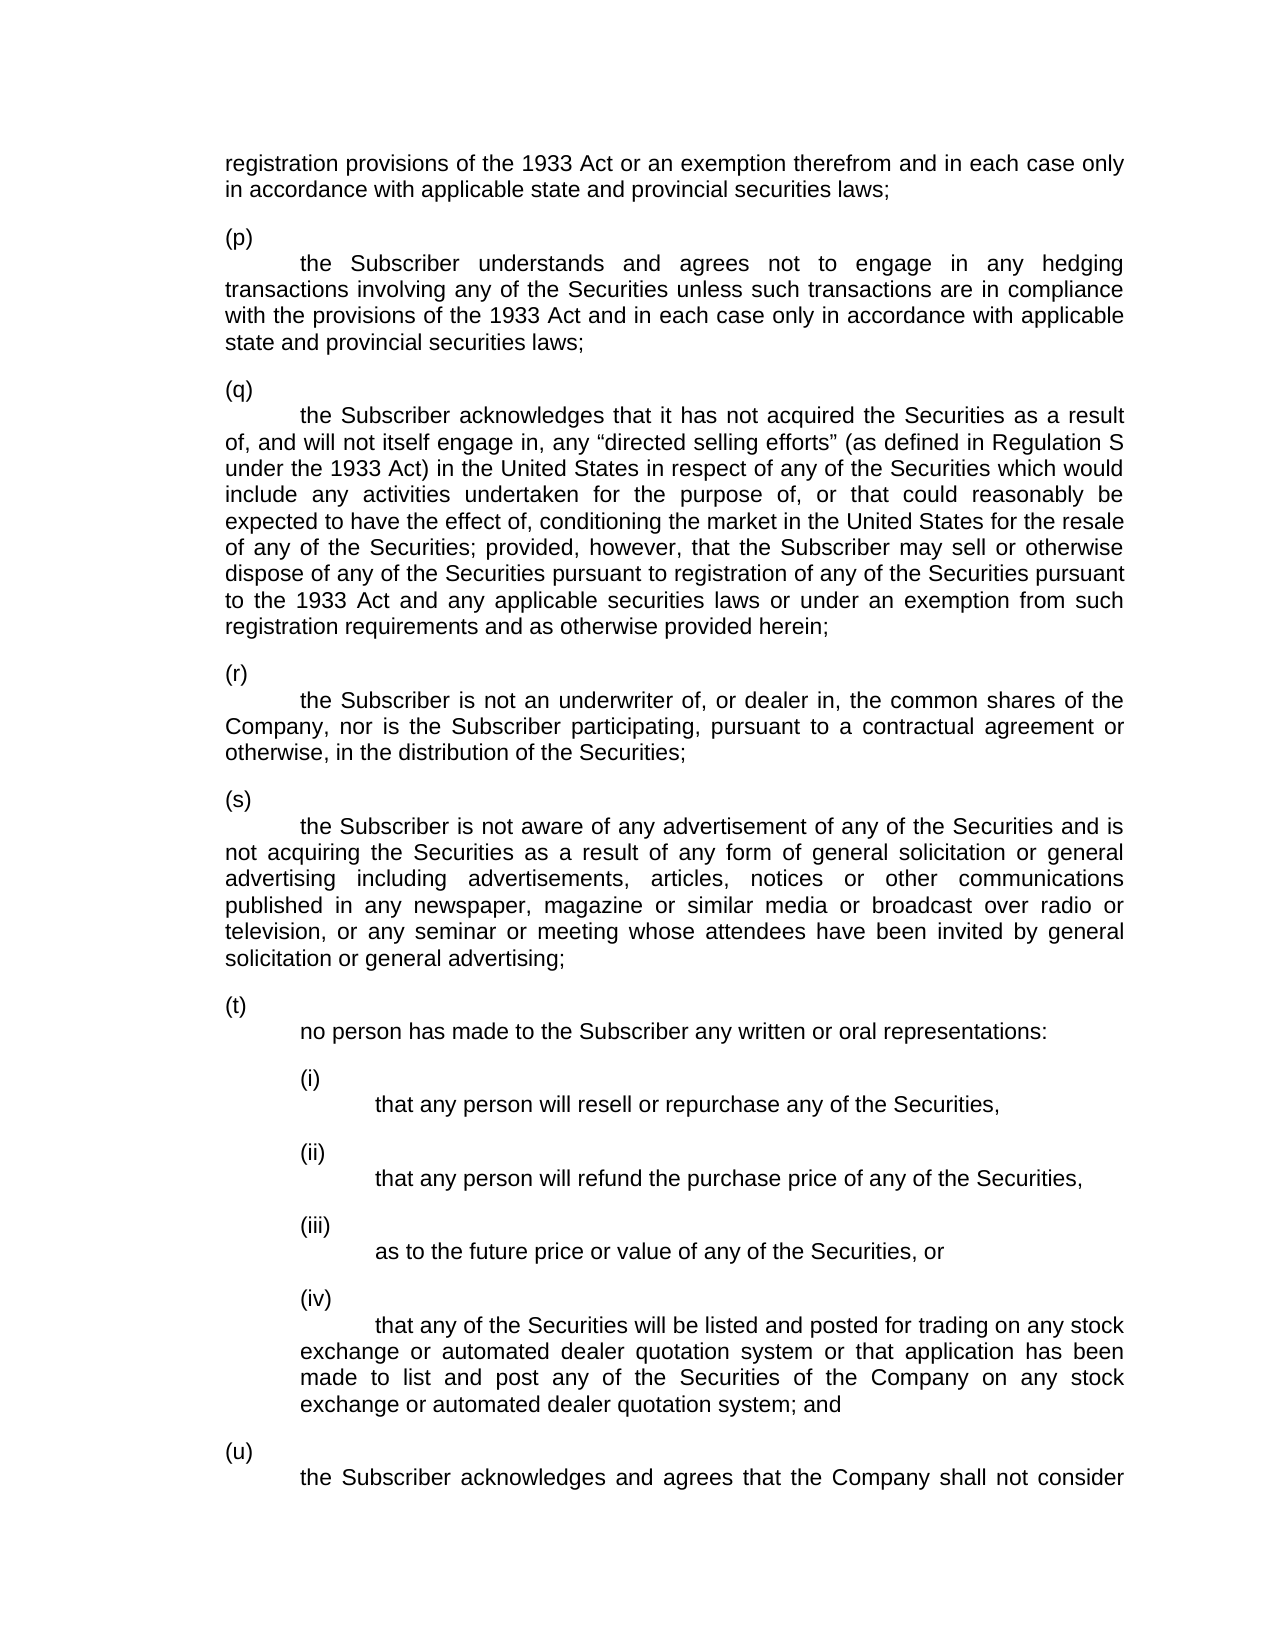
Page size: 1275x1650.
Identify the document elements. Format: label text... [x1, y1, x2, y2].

text that any of the Securities will be listed and posted for trading on any stock exchange or automated dealer quotation system or that application has been made to list and post any of the Securities of the Company on any stock exchange or automated dealer quotation system; and [300, 1312, 1125, 1417]
text (iv) [300, 1285, 1125, 1312]
text (q) [225, 376, 1125, 402]
text the Subscriber is not aware of any advertisement of any of the Securities and is not acquiring the Securities as a result of any form of general solicitation or general advertising including advertisements, articles, notices or other communications published in any newspaper, magazine or similar media or broadcast over radio or television, or any seminar or meeting whose attendees have been invited by general solicitation or general advertising; [225, 813, 1125, 971]
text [225, 1464, 1125, 1491]
text that any person will refund the purchase price of any of the Securities, [300, 1165, 1125, 1191]
text that any person will resell or repurchase any of the Securities, [300, 1091, 1125, 1118]
text (p) [225, 223, 1125, 250]
text (r) [225, 660, 1125, 687]
text (u) [225, 1438, 1125, 1464]
text the Subscriber understands and agrees not to engage in any hedging transactions involving any of the Securities unless such transactions are in compliance with the provisions of the 1933 Act and in each case only in accordance with applicable state and provincial securities laws; [225, 250, 1125, 355]
text no person has made to the Subscriber any written or oral representations: [225, 1018, 1125, 1044]
text (iii) [300, 1212, 1125, 1238]
text the Subscriber acknowledges that it has not acquired the Securities as a result of, and will not itself engage in, any “directed selling efforts” (as defined in Regulation S under the 1933 Act) in the United States in respect of any of the Securities which would include any activities undertaken for the purpose of, or that could reasonably be expected to have the effect of, conditioning the market in the United States for the resale of any of the Securities; provided, however, that the Subscriber may sell or otherwise dispose of any of the Securities pursuant to registration of any of the Securities pursuant to the 1933 Act and any applicable securities laws or under an exemption from such registration requirements and as otherwise provided herein; [225, 402, 1125, 639]
text as to the future price or value of any of the Securities, or [300, 1238, 1125, 1264]
text (s) [225, 786, 1125, 813]
text the Subscriber is not an underwriter of, or dealer in, the common shares of the Company, nor is the Subscriber participating, pursuant to a contractual agreement or otherwise, in the distribution of the Securities; [225, 687, 1125, 766]
text (ii) [300, 1138, 1125, 1165]
text (i) [300, 1065, 1125, 1091]
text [225, 150, 1125, 203]
text (t) [225, 992, 1125, 1018]
